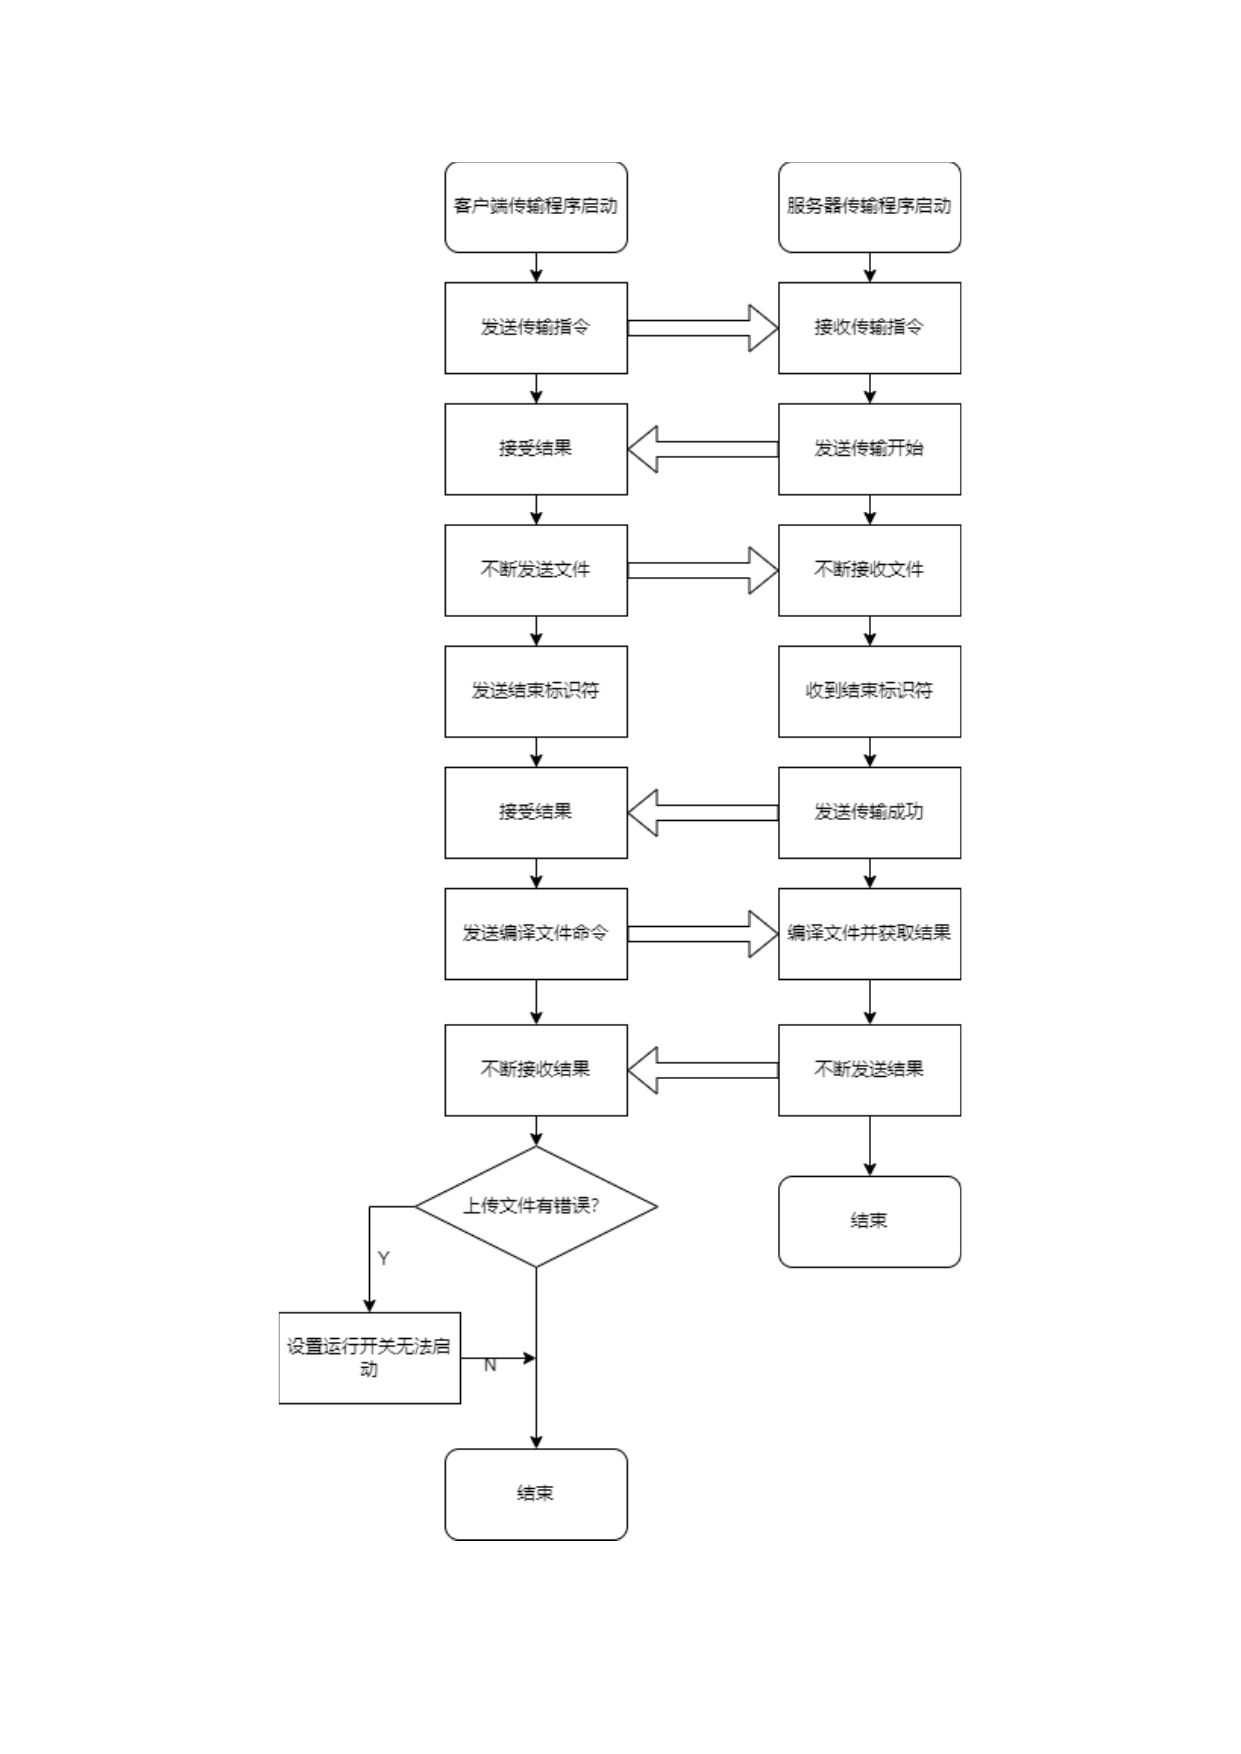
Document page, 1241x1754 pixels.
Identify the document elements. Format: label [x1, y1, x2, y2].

picture [278, 162, 962, 1541]
